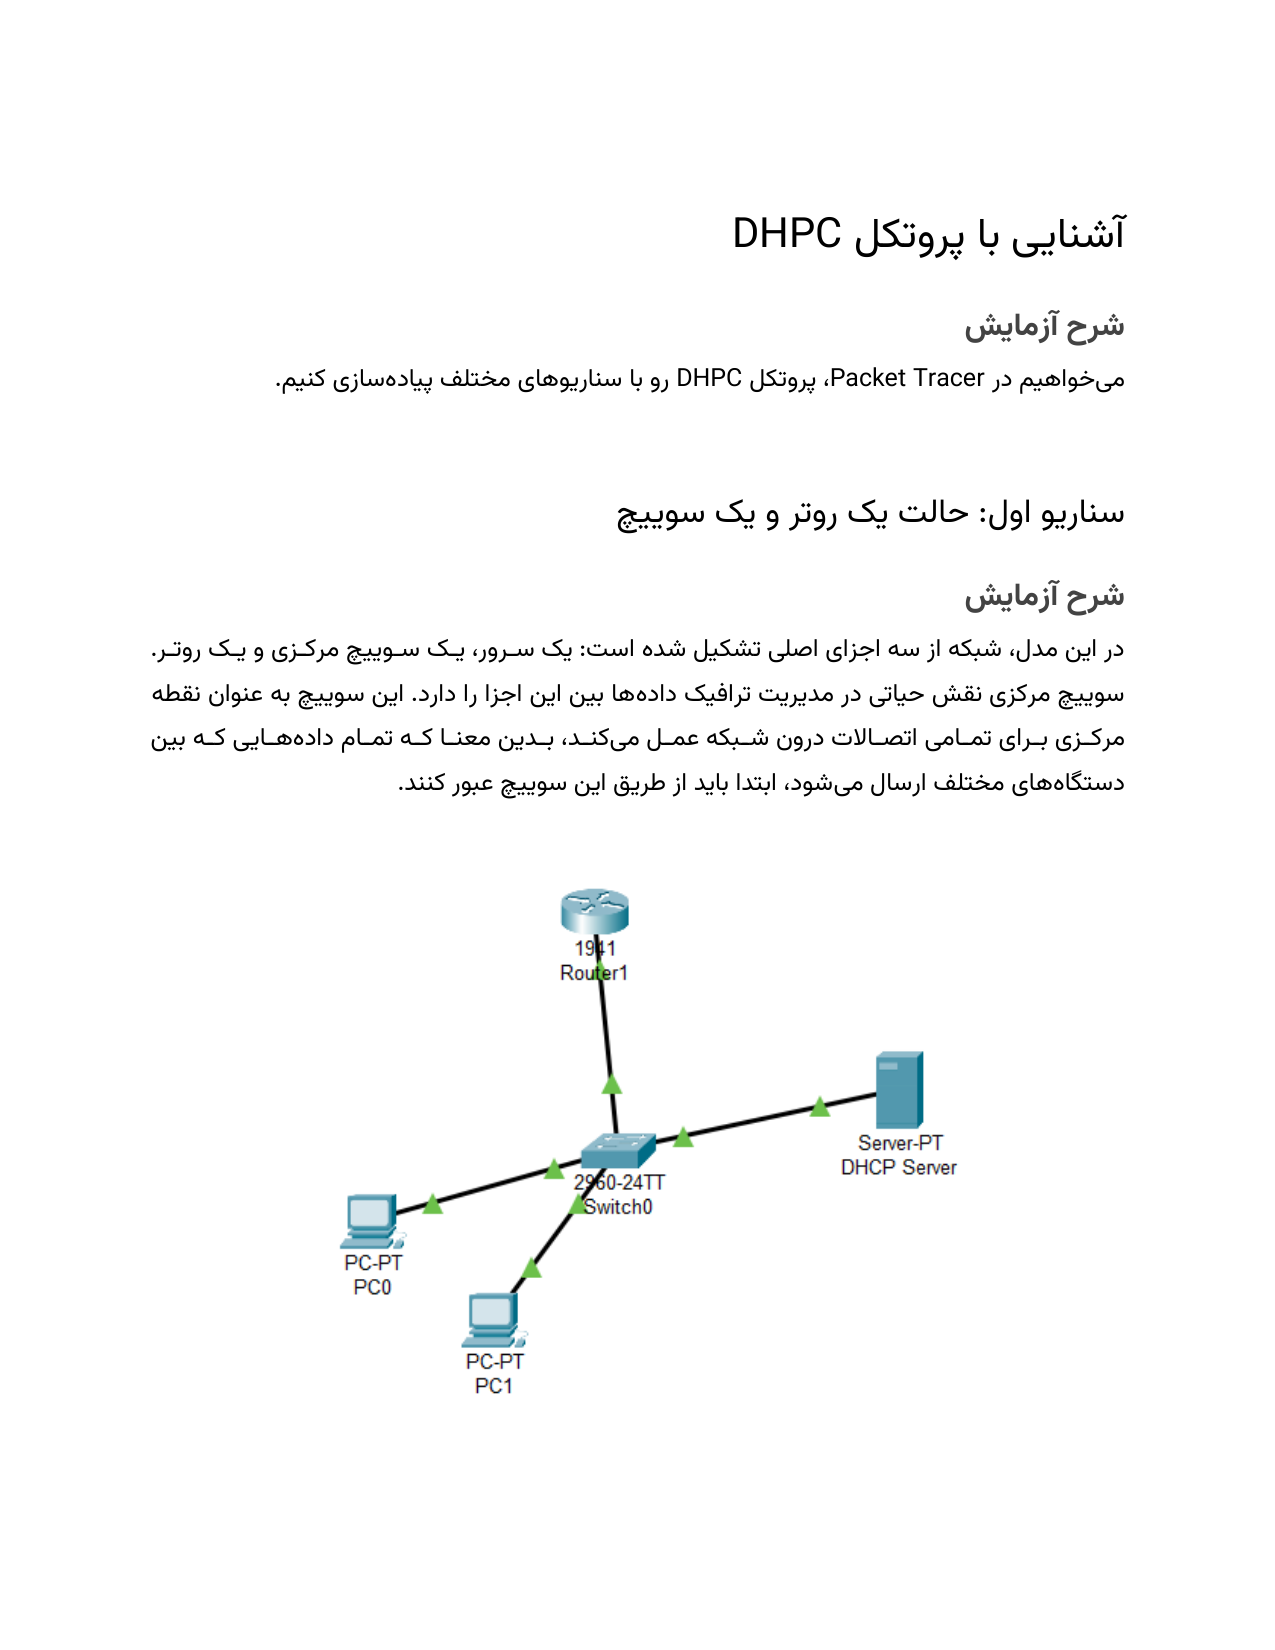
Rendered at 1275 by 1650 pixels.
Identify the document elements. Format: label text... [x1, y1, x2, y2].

picture [275, 845, 1001, 1436]
subtitle شرح آزمایش [150, 573, 1125, 622]
text در این مدل، شبکه از سه اجزای اصلی تشکیل شده است: یک سرور، یک سوییچ مرکزی و یک روتر. سوییچ مرکزی نقش حیاتی در مدیریت ترافیک داده‌ها بین این اجزا را دارد. این سوییچ به عنوان نقطه مرکزی برای تمامی اتصالات درون شبکه عمل می‌کند، بدین معنا که تمام داده‌هایی که بین دستگاه‌های مختلف ارسال می‌شود، ابتدا باید از طریق این سوییچ عبور کنند. [150, 630, 1125, 804]
text می‌خواهیم در Packet Tracer، پروتکل DHPC رو با سناریوهای مختلف پیاده‌سازی کنیم. [150, 361, 1125, 399]
subtitle سناریو اول: حالت یک روتر و یک سوییچ [150, 488, 1125, 540]
subtitle آشنایی با پروتکل DHPC [150, 205, 1125, 270]
subtitle شرح آزمایش [150, 303, 1125, 352]
